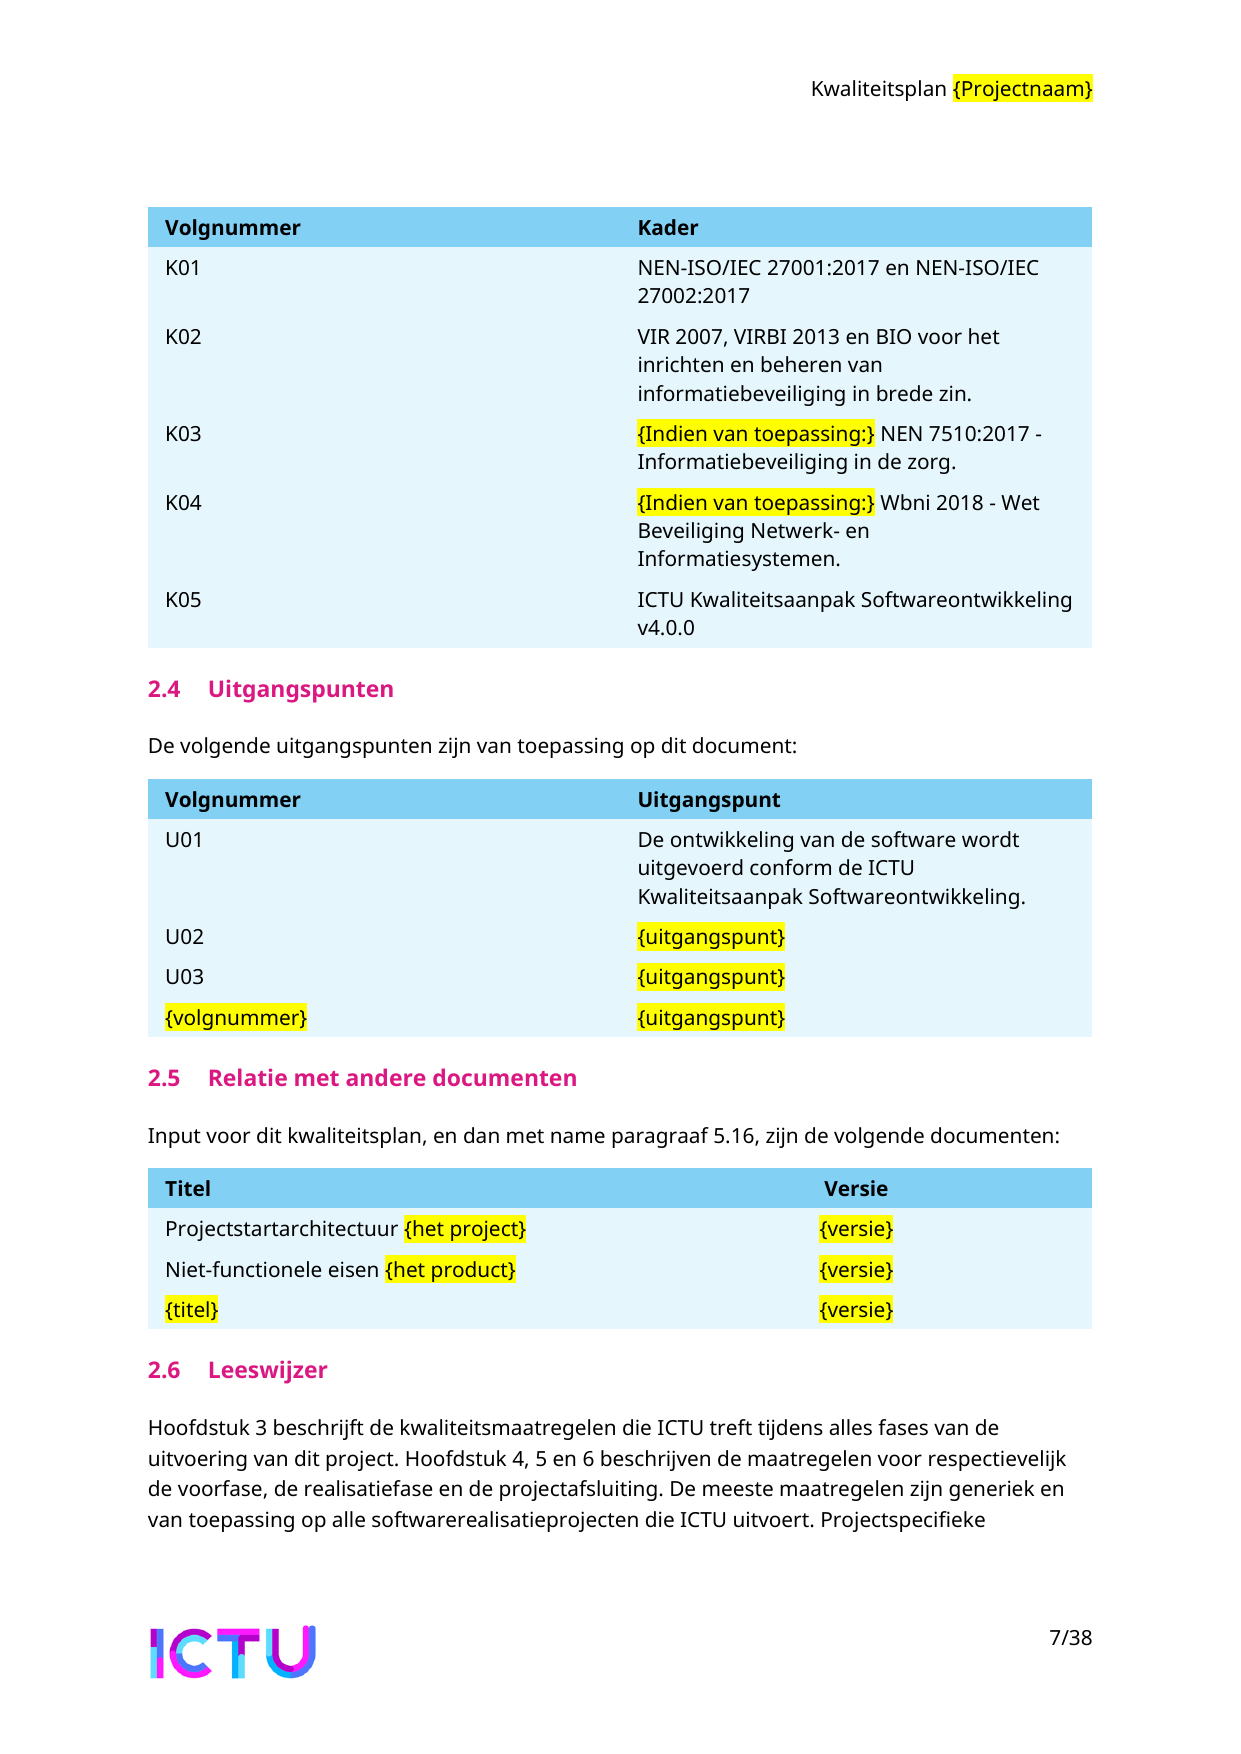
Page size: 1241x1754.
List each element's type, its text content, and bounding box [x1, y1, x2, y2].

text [148, 1413, 1092, 1533]
table_cell VIR 2007, VIRBI 2013 en BIO voor het inrichten en beheren van informatiebeveiliging in brede zin. [620, 316, 1092, 413]
table_cell NEN-ISO/IEC 27001:2017 en NEN-ISO/IEC 27002:2017 [620, 247, 1092, 316]
table_cell {versie} [620, 1249, 1092, 1289]
text De volgende uitgangspunten zijn van toepassing op dit document: [148, 731, 1092, 760]
table_cell K01 [148, 247, 620, 316]
table_cell {uitgangspunt} [620, 916, 1092, 957]
text Input voor dit kwaliteitsplan, en dan met name paragraaf 5.16, zijn de volgende documenten: [148, 1121, 1092, 1149]
table_cell {versie} [620, 1289, 1092, 1329]
subtitle Uitgangspunten [148, 673, 1092, 704]
table_header Kader [620, 207, 1092, 247]
table_header Titel [148, 1168, 620, 1208]
table_cell {versie} [620, 1209, 1092, 1249]
table_header Volgnummer [148, 207, 620, 247]
table_cell {volgnummer} [148, 997, 620, 1037]
table_cell De ontwikkeling van de software wordt uitgevoerd conform de ICTU Kwaliteitsaanpak Softwareontwikkeling. [620, 819, 1092, 916]
picture [148, 1623, 319, 1683]
table_cell K02 [148, 316, 620, 413]
table_cell ICTU Kwaliteitsaanpak Softwareontwikkeling v4.0.0 [620, 579, 1092, 648]
table_cell U02 [148, 916, 620, 957]
table_header Volgnummer [148, 779, 620, 819]
table_cell K05 [148, 579, 620, 648]
table_cell K03 [148, 413, 620, 482]
table_cell {Indien van toepassing:} NEN 7510:2017 - Informatiebeveiliging in de zorg. [620, 413, 1092, 482]
table_cell U03 [148, 957, 620, 997]
table_cell {titel} [148, 1289, 620, 1329]
table_header Versie [620, 1168, 1092, 1208]
table_cell Niet-functionele eisen {het product} [148, 1249, 620, 1289]
table_cell K04 [148, 482, 620, 579]
table_cell {uitgangspunt} [620, 997, 1092, 1037]
subtitle Relatie met andere documenten [148, 1062, 1092, 1093]
table_cell {uitgangspunt} [620, 957, 1092, 997]
table_cell Projectstartarchitectuur {het project} [148, 1209, 620, 1249]
table_cell U01 [148, 819, 620, 916]
subtitle Leeswijzer [148, 1354, 1092, 1386]
table_header Uitgangspunt [620, 779, 1092, 819]
table_cell {Indien van toepassing:} Wbni 2018 - Wet Beveiliging Netwerk- en Informatiesystemen. [620, 482, 1092, 579]
